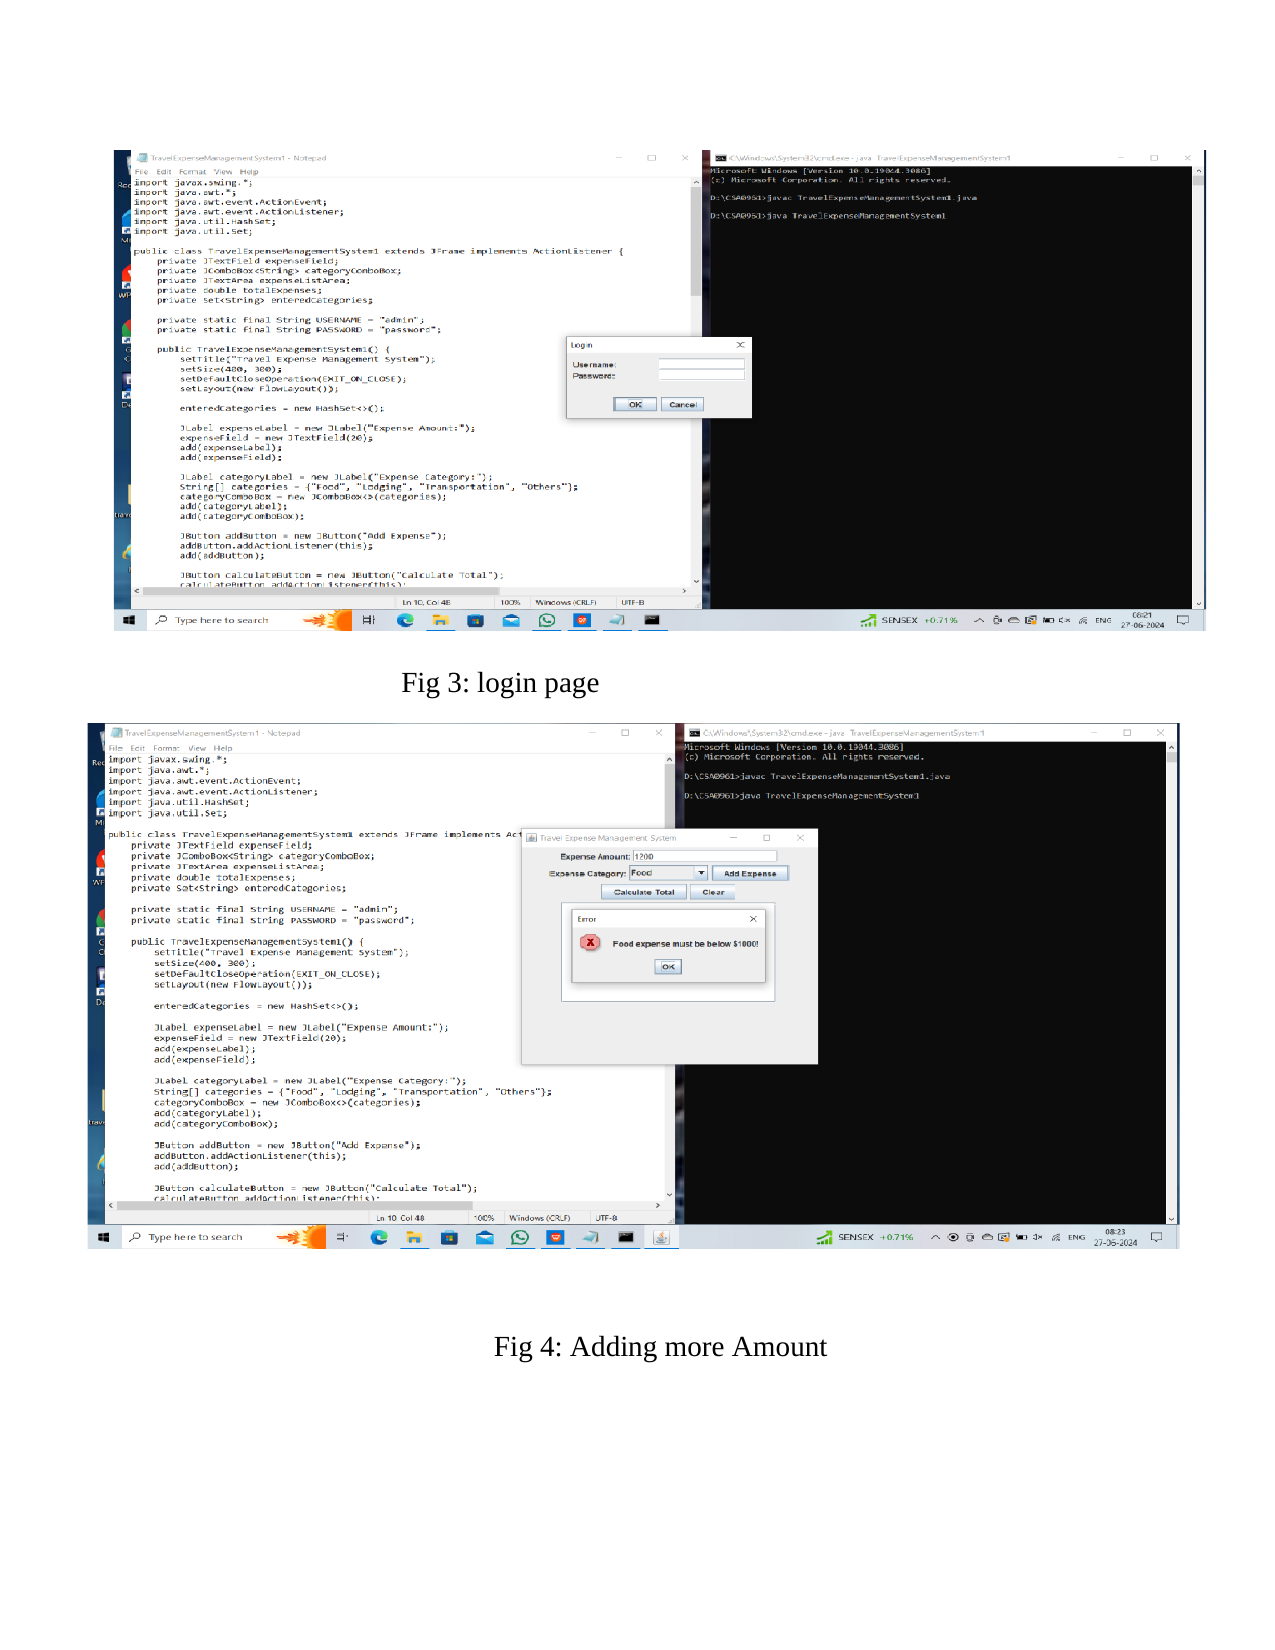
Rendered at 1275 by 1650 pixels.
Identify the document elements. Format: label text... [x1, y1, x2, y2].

text Fig 4: Adding more Amount [87, 1329, 827, 1362]
picture [87, 723, 1180, 1249]
picture [113, 150, 1207, 631]
text Fig 3: login page [87, 666, 829, 699]
